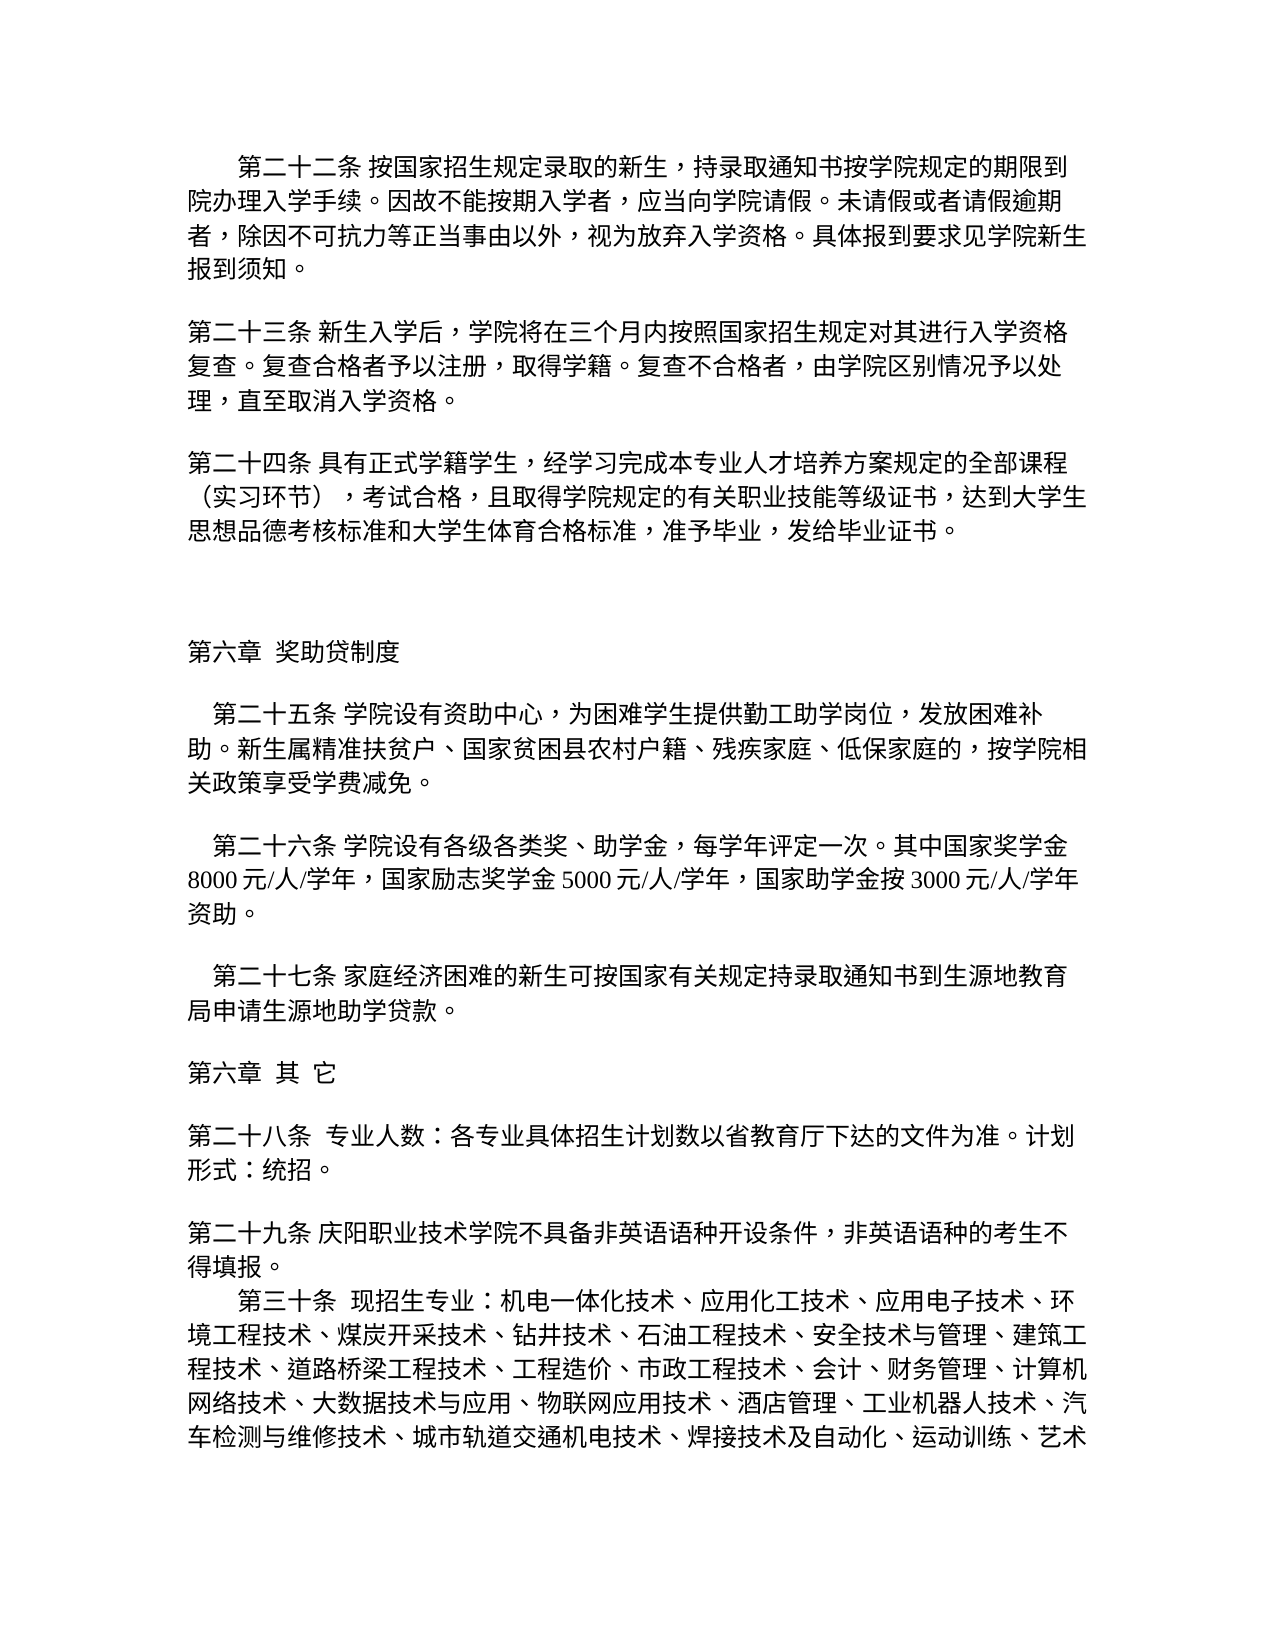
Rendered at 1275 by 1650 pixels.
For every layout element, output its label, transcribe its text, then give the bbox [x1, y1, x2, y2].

text 第二十五条 学院设有资助中心，为困难学生提供勤工助学岗位，发放困难补助。新生属精准扶贫户、国家贫困县农村户籍、残疾家庭、低保家庭的，按学院相关政策享受学费减免。 [187, 697, 1087, 799]
text 第六章 其 它 [187, 1056, 1087, 1090]
text 第二十四条 具有正式学籍学生，经学习完成本专业人才培养方案规定的全部课程（实习环节），考试合格，且取得学院规定的有关职业技能等级证书，达到大学生思想品德考核标准和大学生体育合格标准，准予毕业，发给毕业证书。 [187, 446, 1087, 548]
text 第二十九条 庆阳职业技术学院不具备非英语语种开设条件，非英语语种的考生不得填报。 [187, 1216, 1087, 1284]
text 第二十三条 新生入学后，学院将在三个月内按照国家招生规定对其进行入学资格复查。复查合格者予以注册，取得学籍。复查不合格者，由学院区别情况予以处理，直至取消入学资格。 [187, 315, 1087, 417]
text 第二十六条 学院设有各级各类奖、助学金，每学年评定一次。其中国家奖学金8000元/人/学年，国家励志奖学金5000元/人/学年，国家助学金按3000元/人/学年资助。 [187, 828, 1087, 930]
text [187, 1284, 1087, 1454]
text 第二十八条 专业人数：各专业具体招生计划数以省教育厅下达的文件为准。计划形式：统招。 [187, 1119, 1087, 1187]
text 第二十二条 按国家招生规定录取的新生，持录取通知书按学院规定的期限到院办理入学手续。因故不能按期入学者，应当向学院请假。未请假或者请假逾期者，除因不可抗力等正当事由以外，视为放弃入学资格。具体报到要求见学院新生报到须知。 [187, 150, 1087, 286]
text 第二十七条 家庭经济困难的新生可按国家有关规定持录取通知书到生源地教育局申请生源地助学贷款。 [187, 959, 1087, 1027]
text 第六章 奖助贷制度 [187, 634, 1087, 668]
